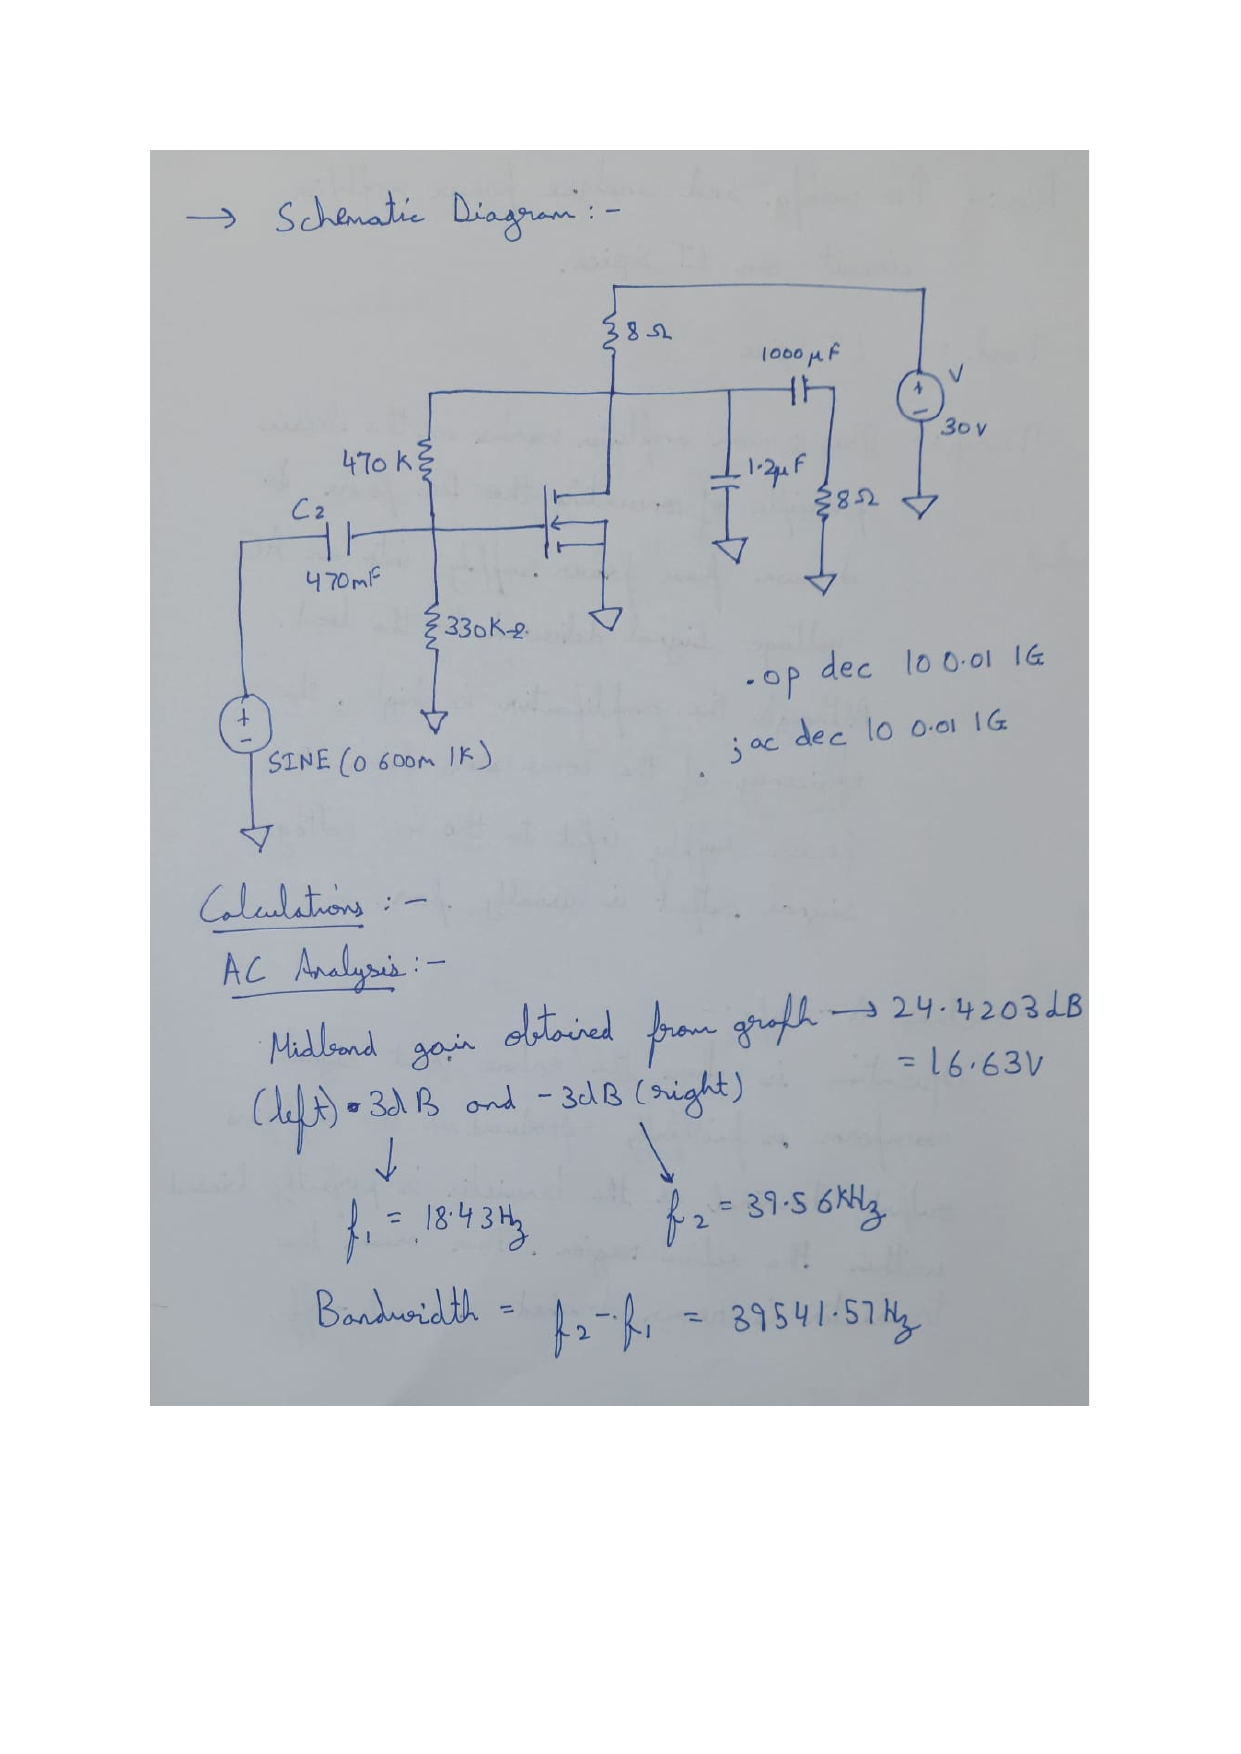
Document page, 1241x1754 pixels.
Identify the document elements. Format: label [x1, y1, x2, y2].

picture [150, 150, 1090, 1406]
